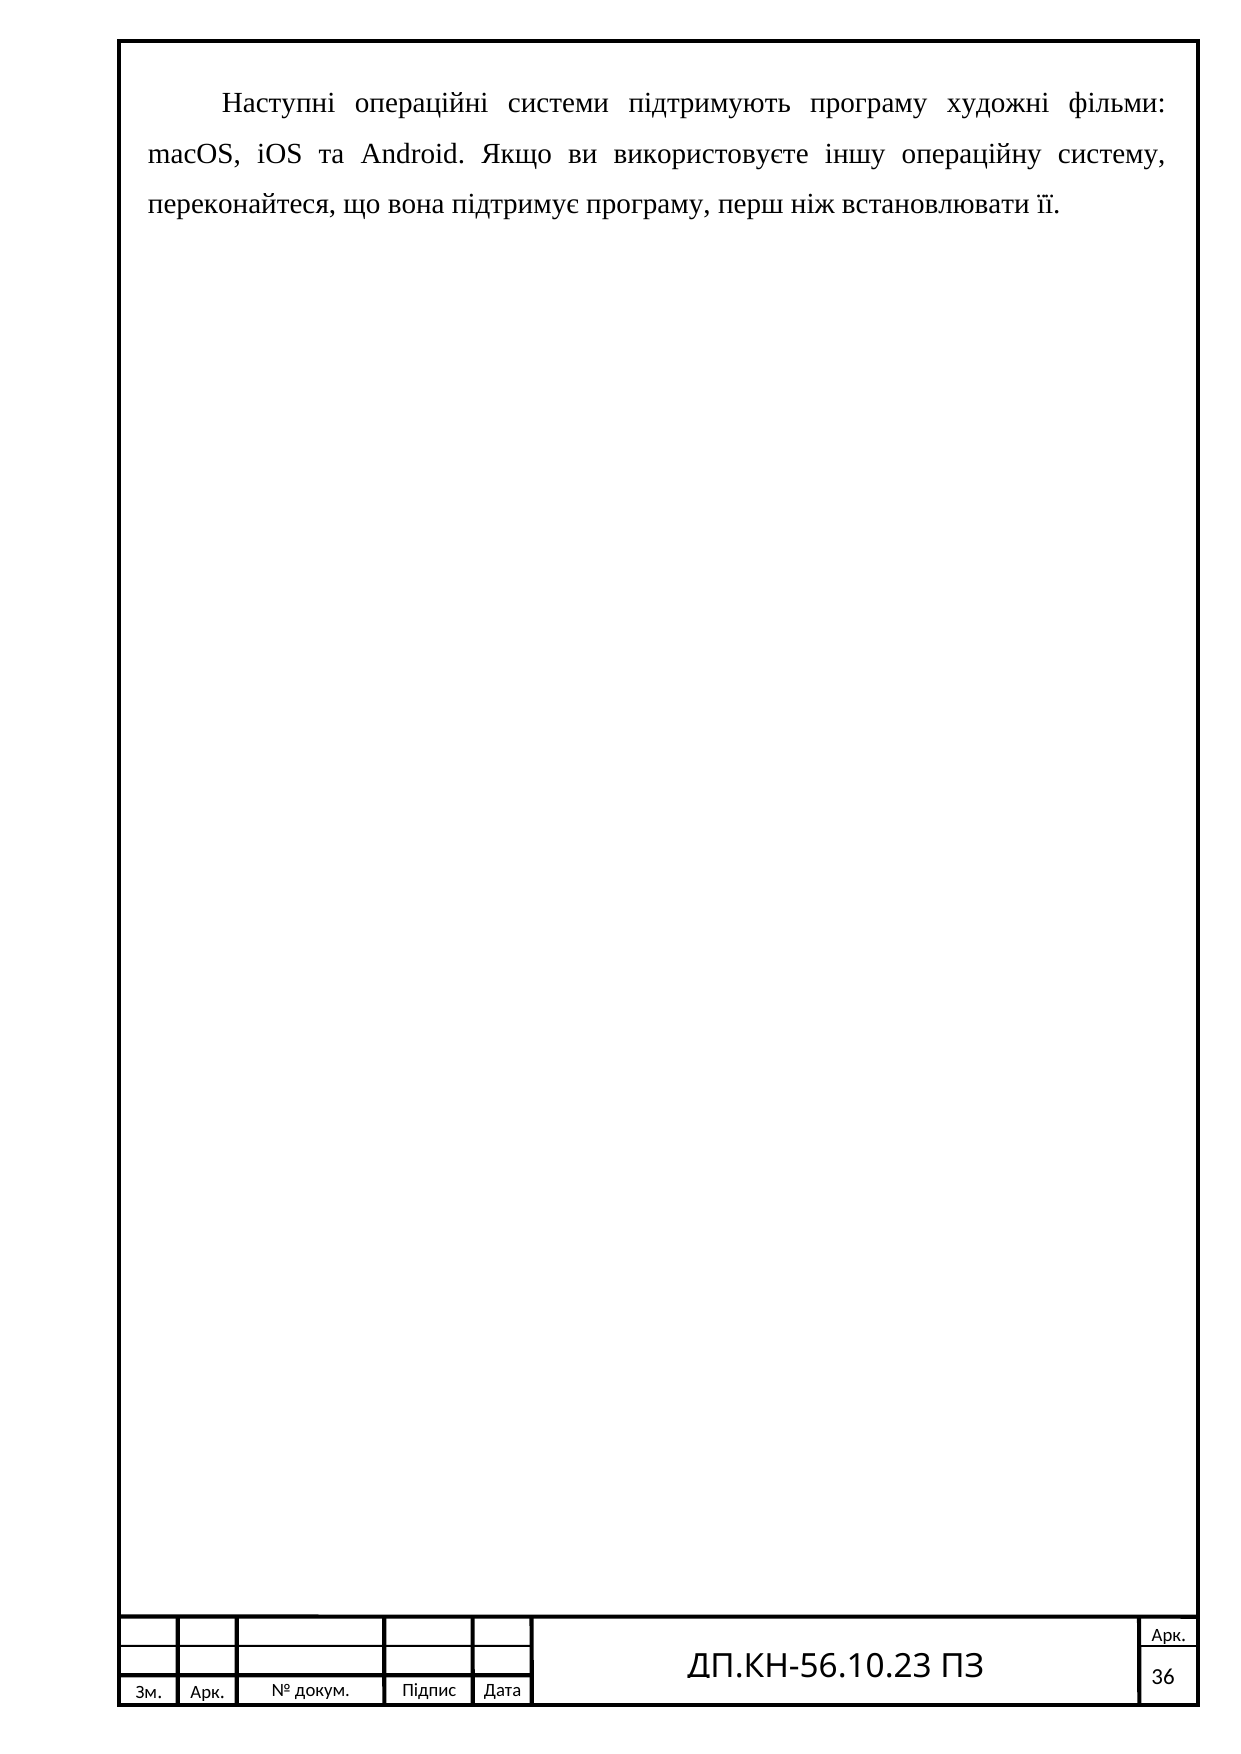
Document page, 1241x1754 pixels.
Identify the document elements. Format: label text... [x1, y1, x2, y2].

text Наступні операційні системи підтримують програму художні фільми: macOS, iOS та Android. Якщо ви використовуєте іншу операційну систему, переконайтеся, що вона підтримує програму, перш ніж встановлювати її. [148, 86, 1166, 220]
